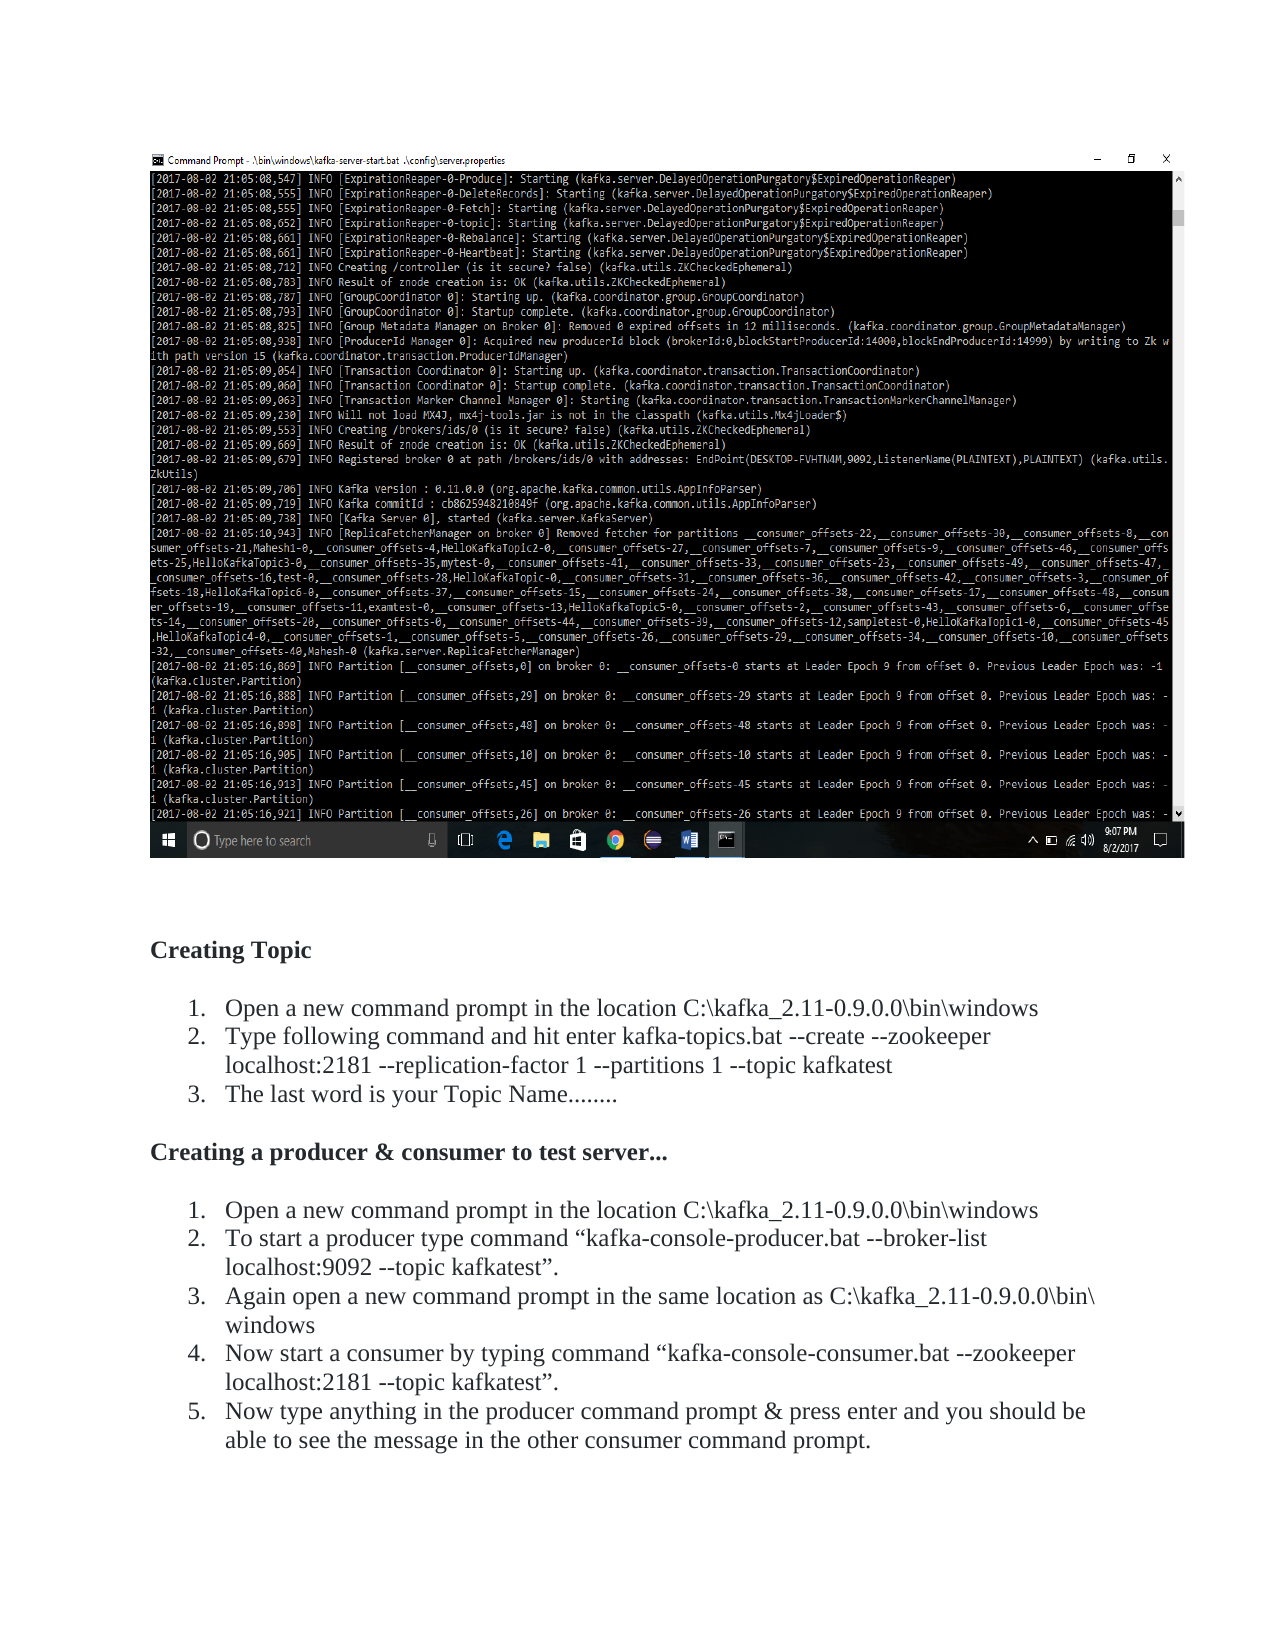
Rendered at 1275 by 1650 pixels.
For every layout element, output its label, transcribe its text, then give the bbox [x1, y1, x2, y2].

list Now type anything in the producer command prompt & press enter and you should be able to see the message in the other consumer command prompt. [187, 1396, 1125, 1453]
list Type following command and hit enter kafka-topics.bat --create --zookeeper localhost:2181 --replication-factor 1 --partitions 1 --topic kafkatest [187, 1021, 1125, 1079]
picture [150, 150, 1185, 858]
list The last word is your Topic Name........ [187, 1079, 1125, 1108]
list Open a new command prompt in the location C:\kafka_2.11-0.9.0.0\bin\windows [187, 993, 1125, 1021]
list To start a producer type command “kafka-console-producer.bat --broker-list localhost:9092 --topic kafkatest”. [187, 1223, 1125, 1281]
list Open a new command prompt in the location C:\kafka_2.11-0.9.0.0\bin\windows [187, 1195, 1125, 1223]
list Again open a new command prompt in the same location as C:\kafka_2.11-0.9.0.0\bin\windows [187, 1281, 1125, 1338]
text Creating Topic [150, 935, 1125, 963]
text Creating a producer & consumer to test server... [150, 1137, 1125, 1166]
list Now start a consumer by typing command “kafka-console-consumer.bat --zookeeper localhost:2181 --topic kafkatest”. [187, 1338, 1125, 1396]
